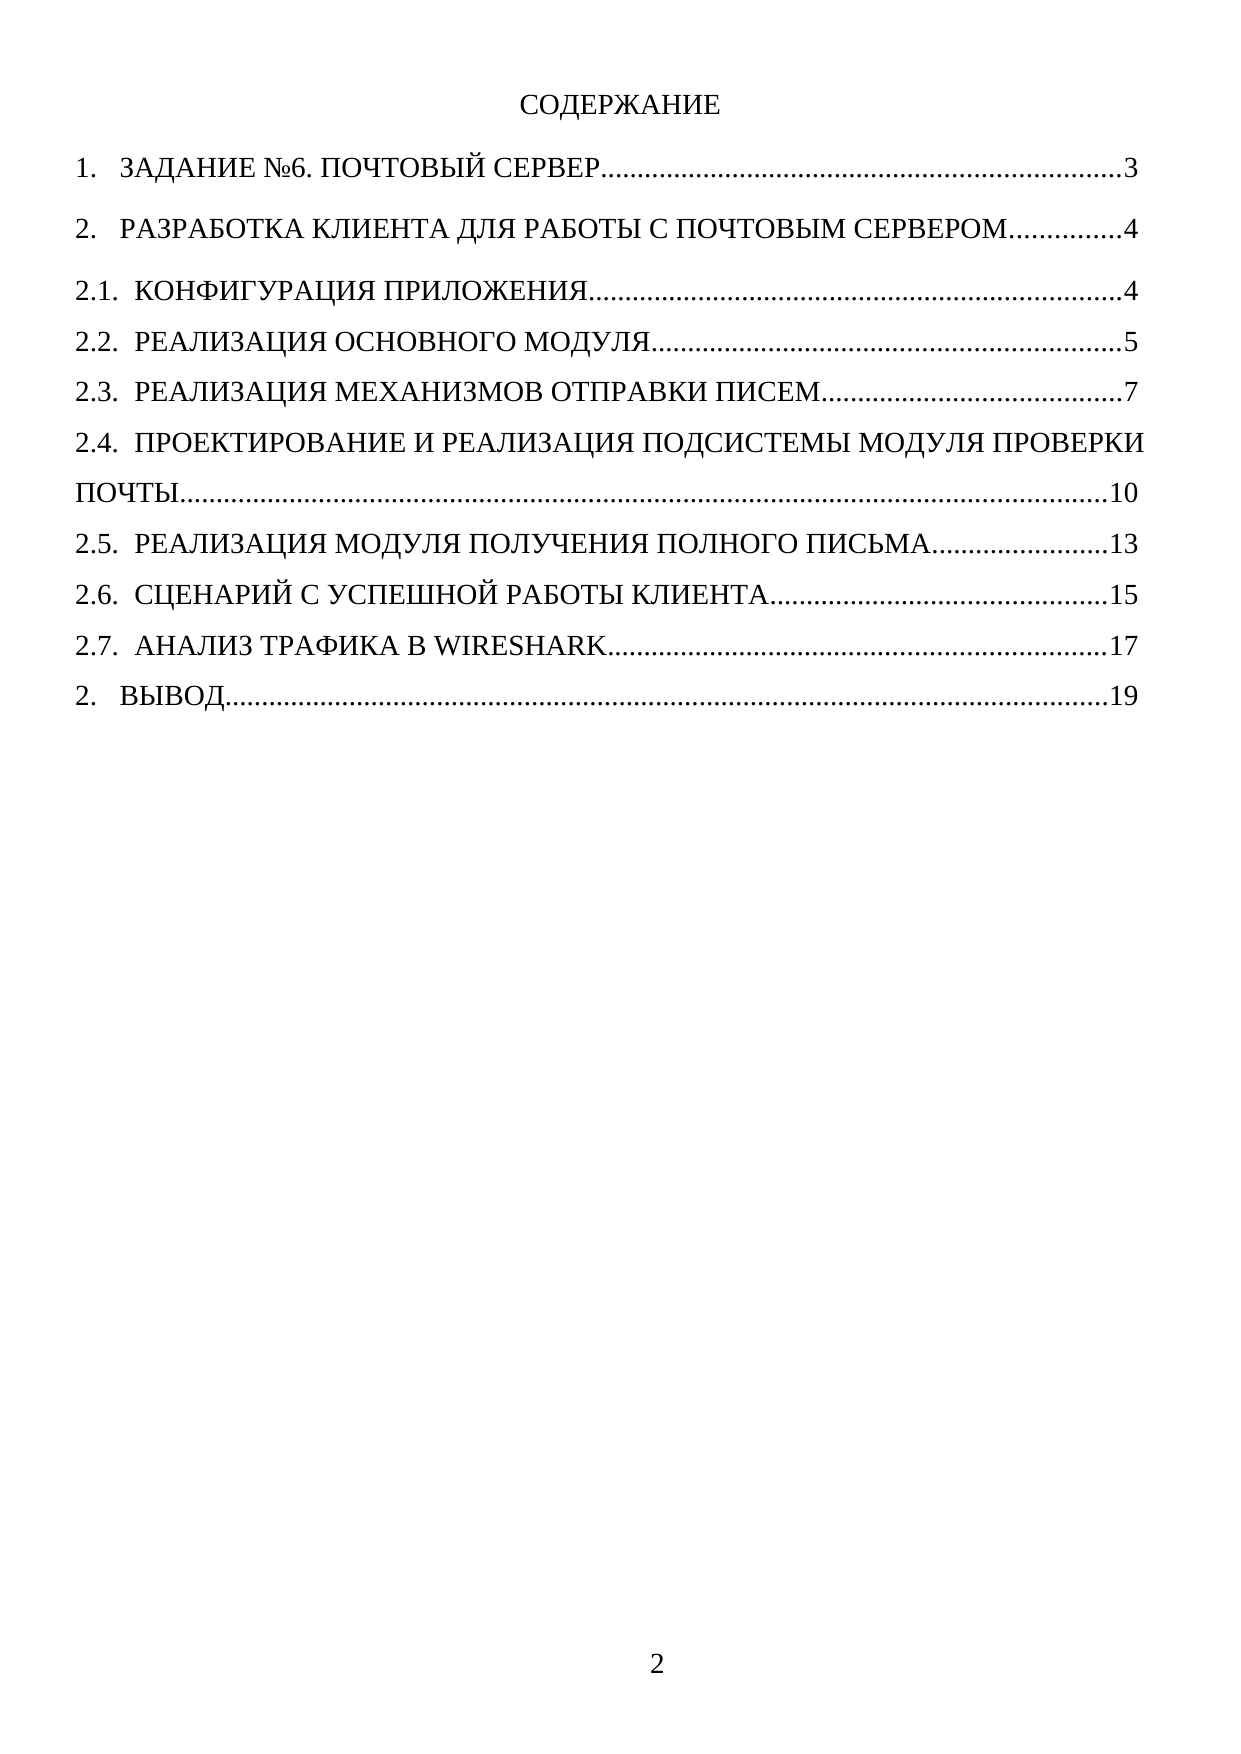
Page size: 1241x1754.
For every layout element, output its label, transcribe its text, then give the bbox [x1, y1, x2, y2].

text СОДЕРЖАНИЕ [75, 87, 1165, 121]
